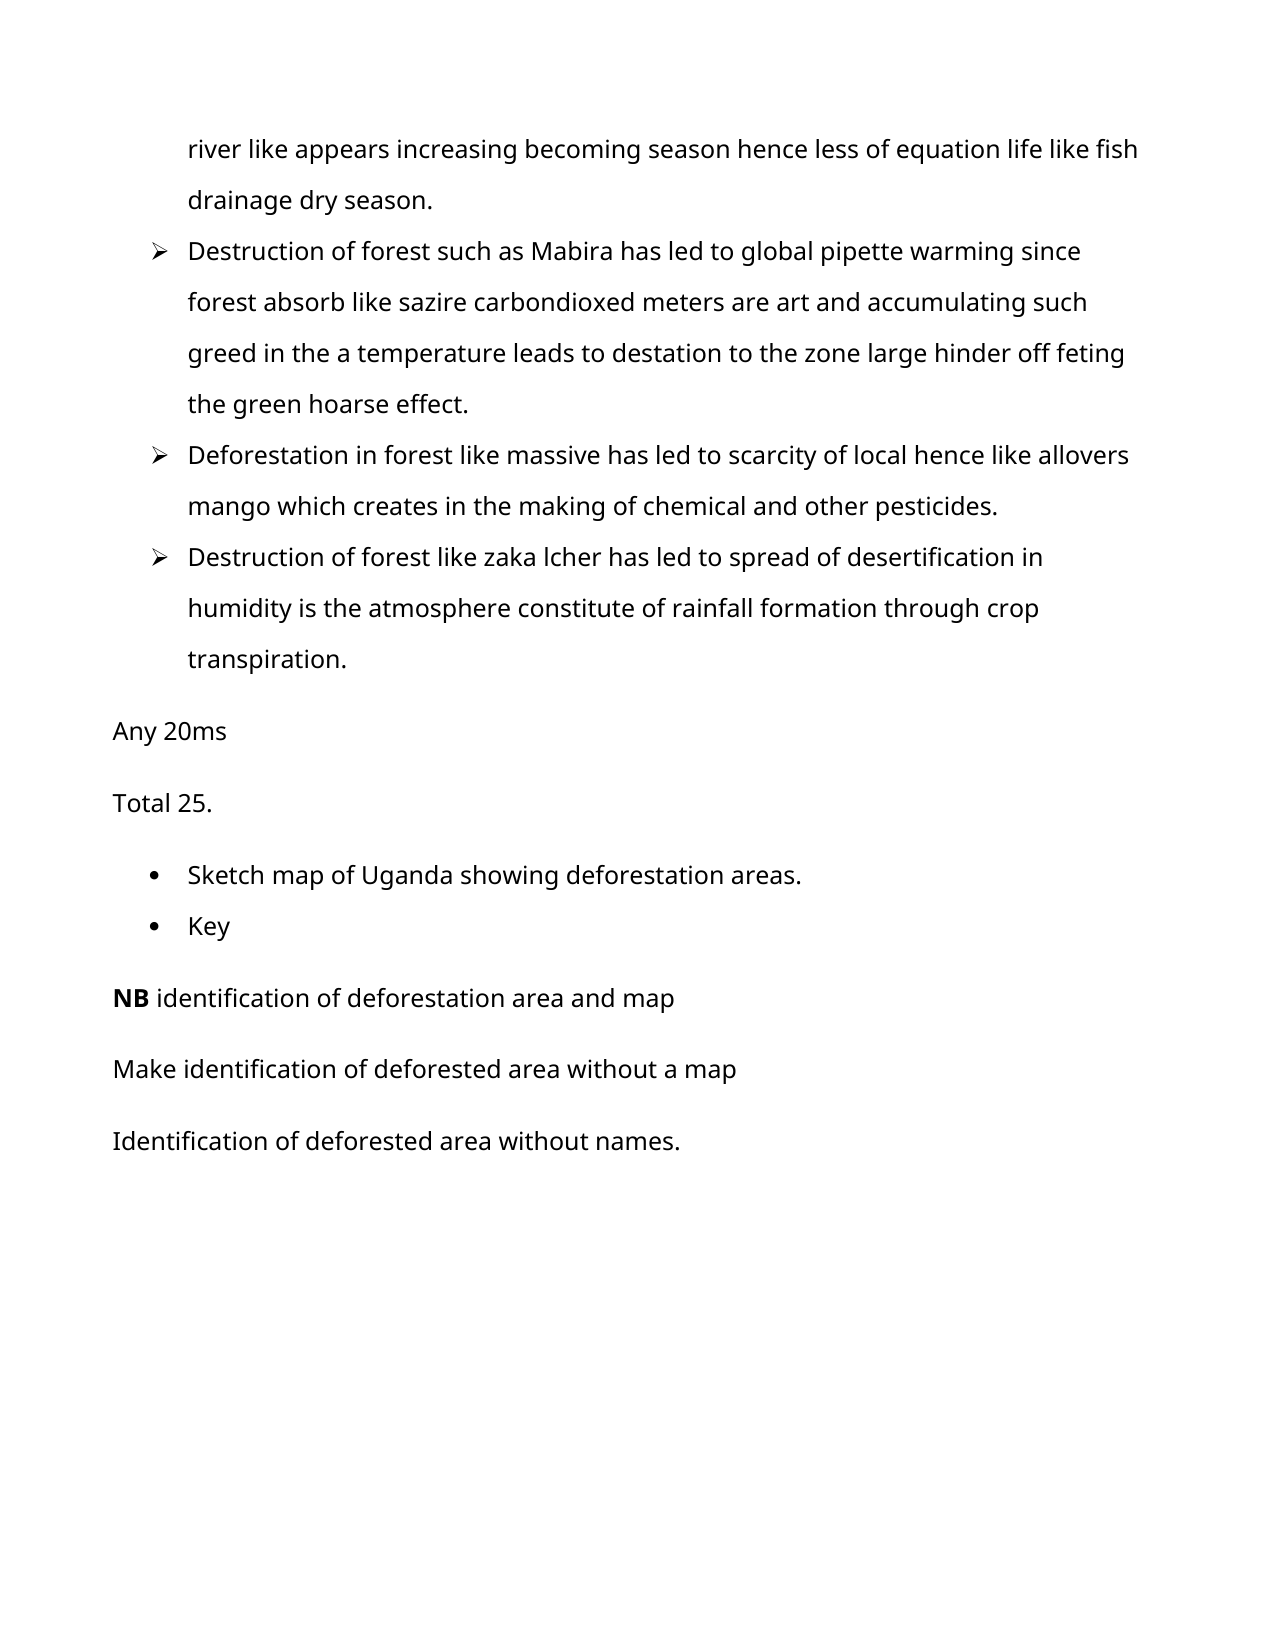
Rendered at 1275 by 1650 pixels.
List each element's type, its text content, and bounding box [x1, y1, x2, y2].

list Destruction of forest such as Mabira has led to global pipette warming since forest absorb like sazire carbondioxed meters are art and accumulating such greed in the a temperature leads to destation to the zone large hinder off feting the green hoarse effect. [150, 233, 1144, 421]
text Identification of deforested area without names. [112, 1124, 1144, 1158]
text Any 20ms [112, 713, 1144, 748]
text NB identification of deforestation area and map [112, 980, 1144, 1014]
list Destruction of forest like zaka lcher has led to spread of desertification in humidity is the atmosphere constitute of rainfall formation through crop transpiration. [150, 539, 1144, 676]
list Key [150, 908, 1144, 942]
text Total 25. [112, 785, 1144, 819]
list Deforestation in forest like massive has led to scarcity of local hence like allovers mango which creates in the making of chemical and other pesticides. [150, 437, 1144, 523]
list Sketch map of Uganda showing deforestation areas. [150, 857, 1144, 891]
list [150, 131, 1144, 216]
text Make identification of deforested area without a map [112, 1052, 1144, 1086]
